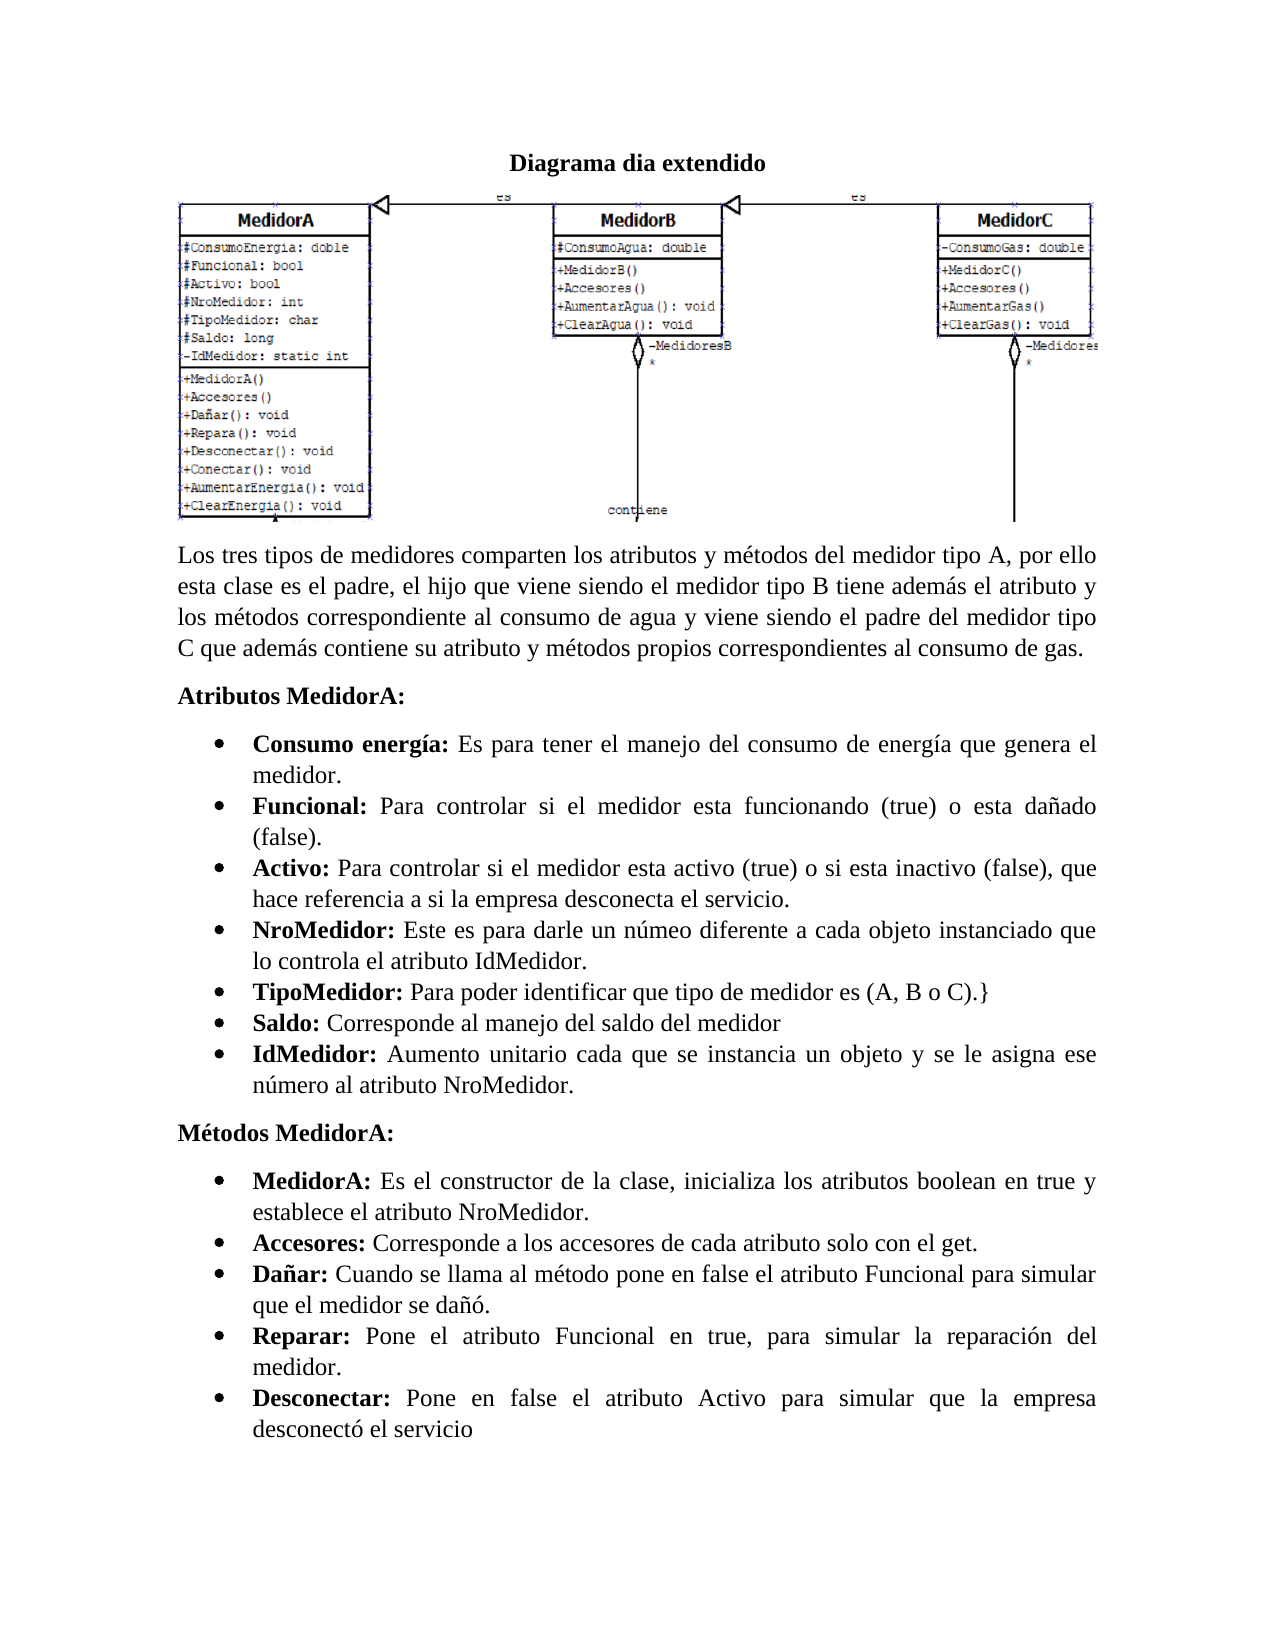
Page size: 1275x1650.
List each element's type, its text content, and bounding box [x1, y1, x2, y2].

list MedidorA: Es el constructor de la clase, inicializa los atributos boolean en true y establece el atributo NroMedidor. [215, 1166, 1098, 1226]
list Consumo energía: Es para tener el manejo del consumo de energía que genera el medidor. [215, 729, 1098, 789]
list Desconectar: Pone en false el atributo Activo para simular que la empresa desconectó el servicio [215, 1383, 1098, 1443]
list Saldo: Corresponde al manejo del saldo del medidor [215, 1008, 1098, 1037]
picture [177, 195, 1098, 522]
list Accesores: Corresponde a los accesores de cada atributo solo con el get. [215, 1228, 1098, 1257]
list Dañar: Cuando se llama al método pone en false el atributo Funcional para simular que el medidor se dañó. [215, 1259, 1098, 1319]
list TipoMedidor: Para poder identificar que tipo de medidor es (A, B o C).} [215, 977, 1098, 1006]
list Reparar: Pone el atributo Funcional en true, para simular la reparación del medidor. [215, 1321, 1098, 1381]
list Activo: Para controlar si el medidor esta activo (true) o si esta inactivo (false), que hace referencia a si la empresa desconecta el servicio. [215, 853, 1098, 913]
list Funcional: Para controlar si el medidor esta funcionando (true) o esta dañado (false). [215, 791, 1098, 851]
text Los tres tipos de medidores comparten los atributos y métodos del medidor tipo A, por ello esta clase es el padre, el hijo que viene siendo el medidor tipo B tiene además el atributo y los métodos correspondiente al consumo de agua y viene siendo el padre del medidor tipo C que además contiene su atributo y métodos propios correspondientes al consumo de gas. [177, 540, 1098, 662]
list IdMedidor: Aumento unitario cada que se instancia un objeto y se le asigna ese número al atributo NroMedidor. [215, 1039, 1098, 1099]
text Métodos MedidorA: [177, 1118, 1098, 1147]
list NroMedidor: Este es para darle un númeo diferente a cada objeto instanciado que lo controla el atributo IdMedidor. [215, 915, 1098, 975]
text Diagrama dia extendido [177, 148, 1098, 176]
text Atributos MedidorA: [177, 681, 1098, 710]
